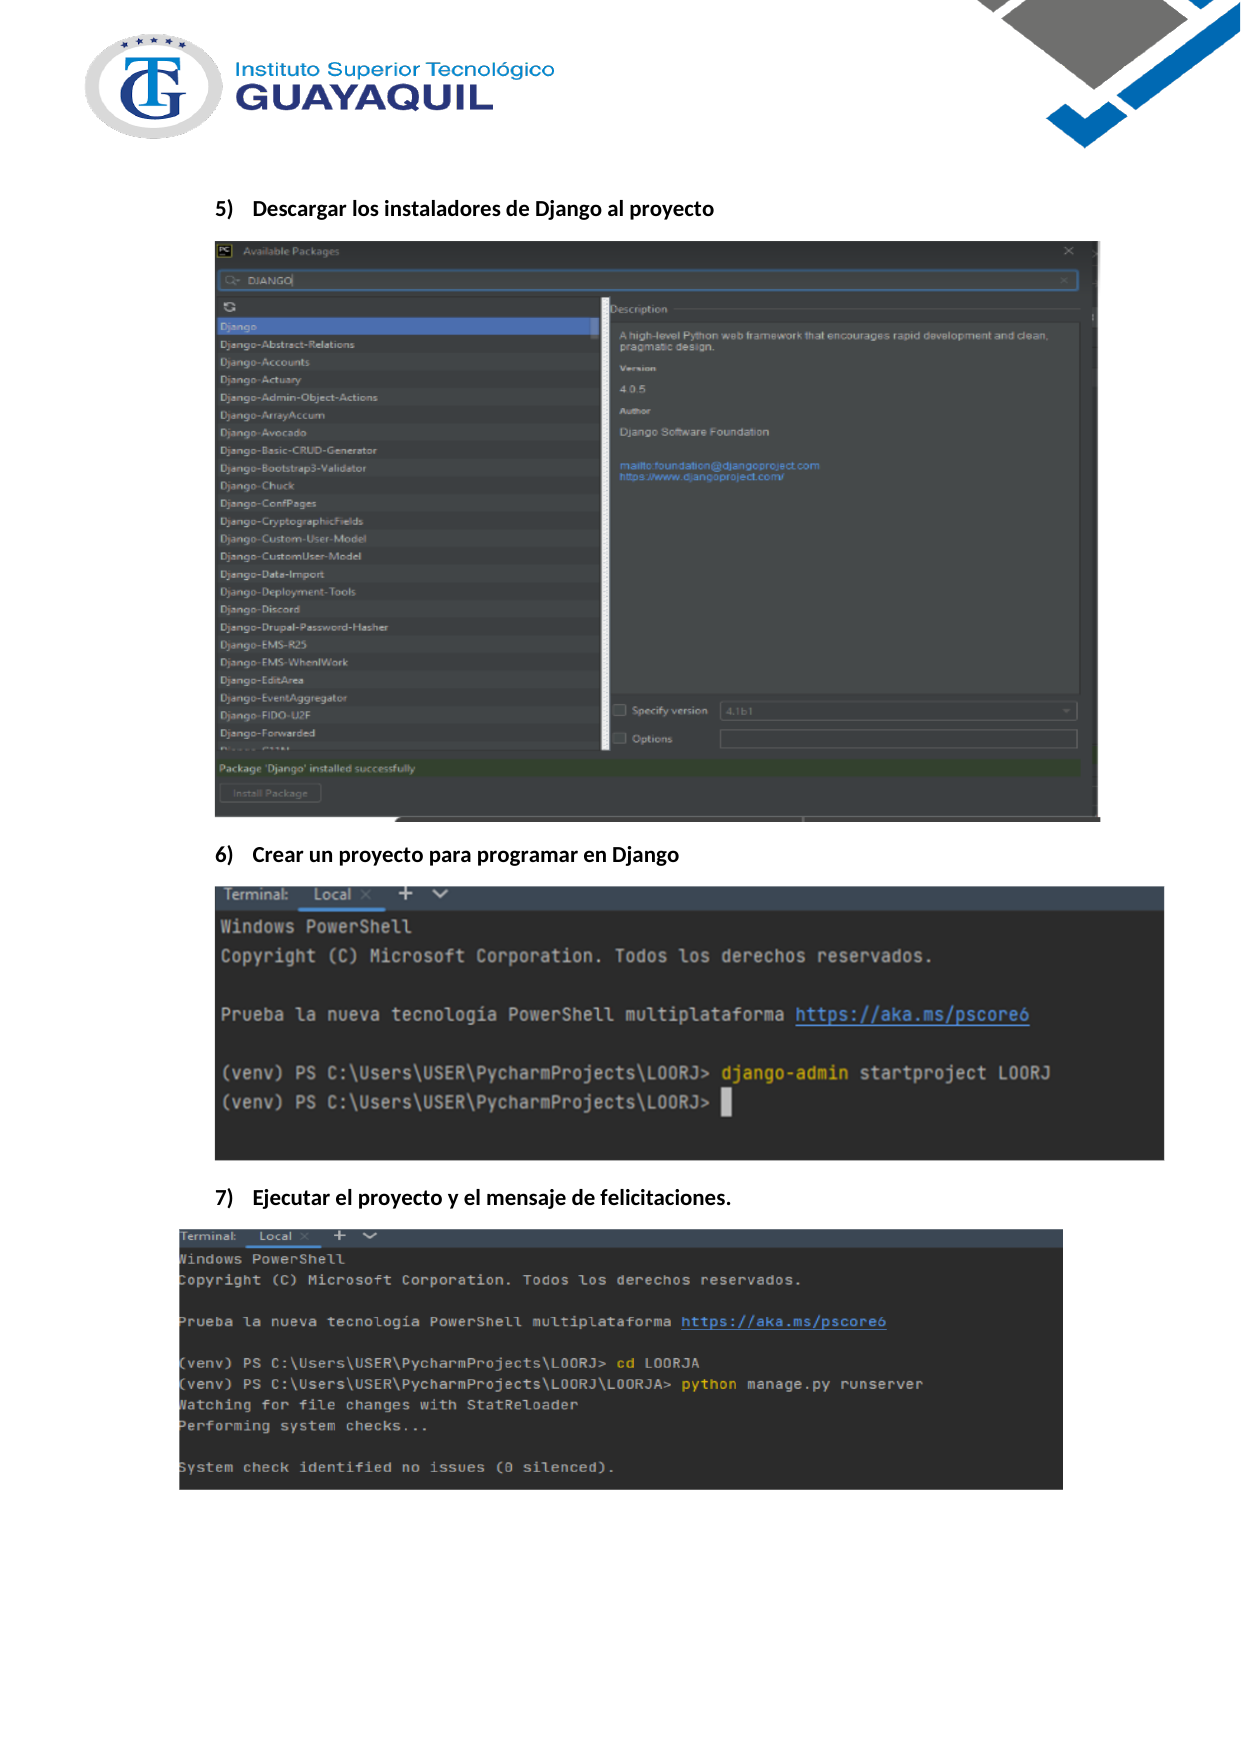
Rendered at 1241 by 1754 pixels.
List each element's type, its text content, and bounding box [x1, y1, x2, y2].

picture [214, 241, 1101, 822]
list Crear un proyecto para programar en Django [215, 840, 1063, 868]
picture [177, 1229, 1063, 1490]
picture [214, 886, 1169, 1164]
list Ejecutar el proyecto y el mensaje de felicitaciones. [215, 1183, 1063, 1211]
picture [0, 0, 1241, 168]
list Descargar los instaladores de Django al proyecto [215, 194, 1063, 222]
